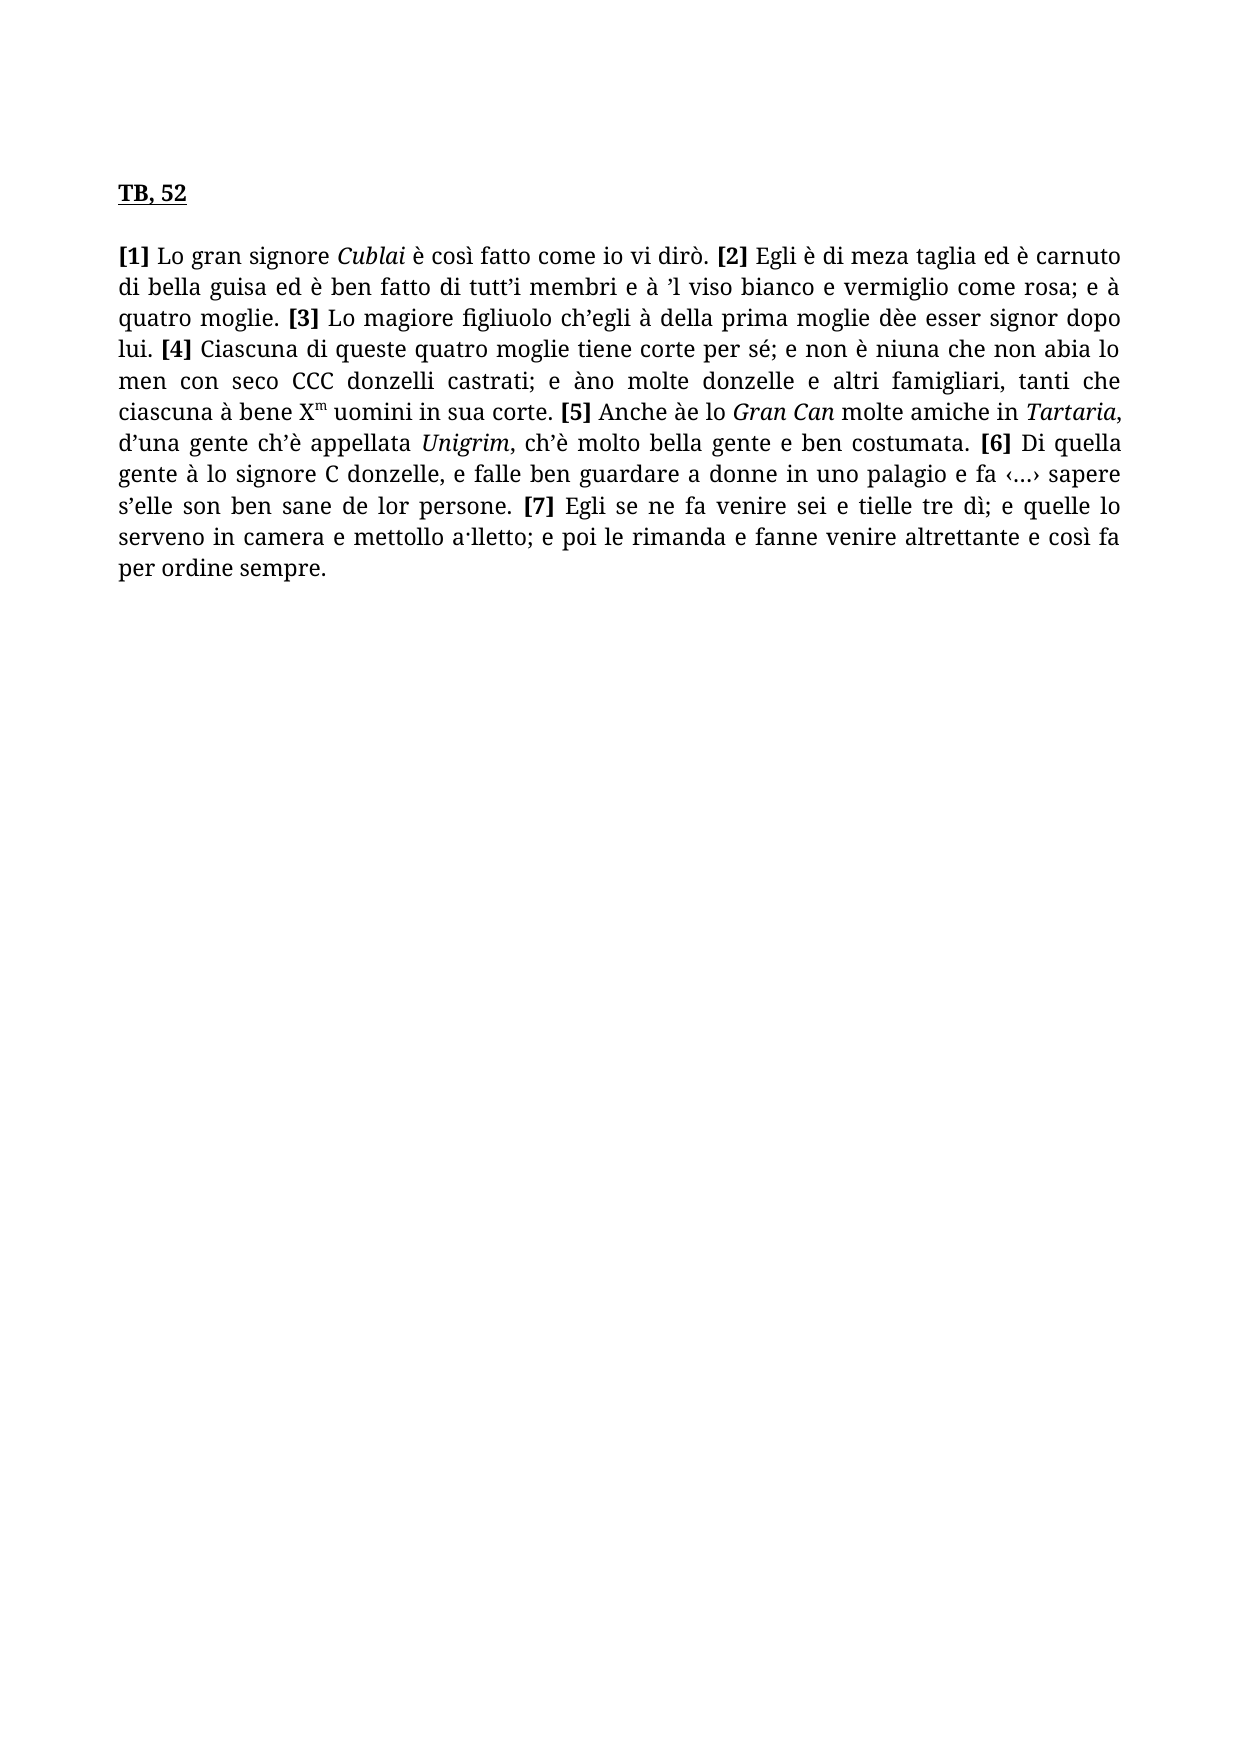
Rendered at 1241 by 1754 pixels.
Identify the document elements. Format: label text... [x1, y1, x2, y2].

text TB, 52 [118, 177, 1122, 208]
text [1] Lo gran signore Cublai è così fatto come io vi dirò. [2] Egli è di meza taglia ed è carnuto di bella guisa ed è ben fatto di tutt’i membri e à ’l viso bianco e vermiglio come rosa; e à quatro moglie. [3] Lo magiore figliuolo ch’egli à della prima moglie dèe esser signor dopo lui. [4] Ciascuna di queste quatro moglie tiene corte per sé; e non è niuna che non abia lo men con seco CCC donzelli castrati; e àno molte donzelle e altri famigliari, tanti che ciascuna à bene Xm uomini in sua corte. [5] Anche àe lo Gran Can molte amiche in Tartaria, d’una gente ch’è appellata Unigrim, ch’è molto bella gente e ben costumata. [6] Di quella gente à lo signore C donzelle, e falle ben guardare a donne in uno palagio e fa ‹…› sapere s’elle son ben sane de lor persone. [7] Egli se ne fa venire sei e tielle tre dì; e quelle lo serveno in camera e mettollo a·lletto; e poi le rimanda e fanne venire altrettante e così fa per ordine sempre. [118, 240, 1122, 583]
